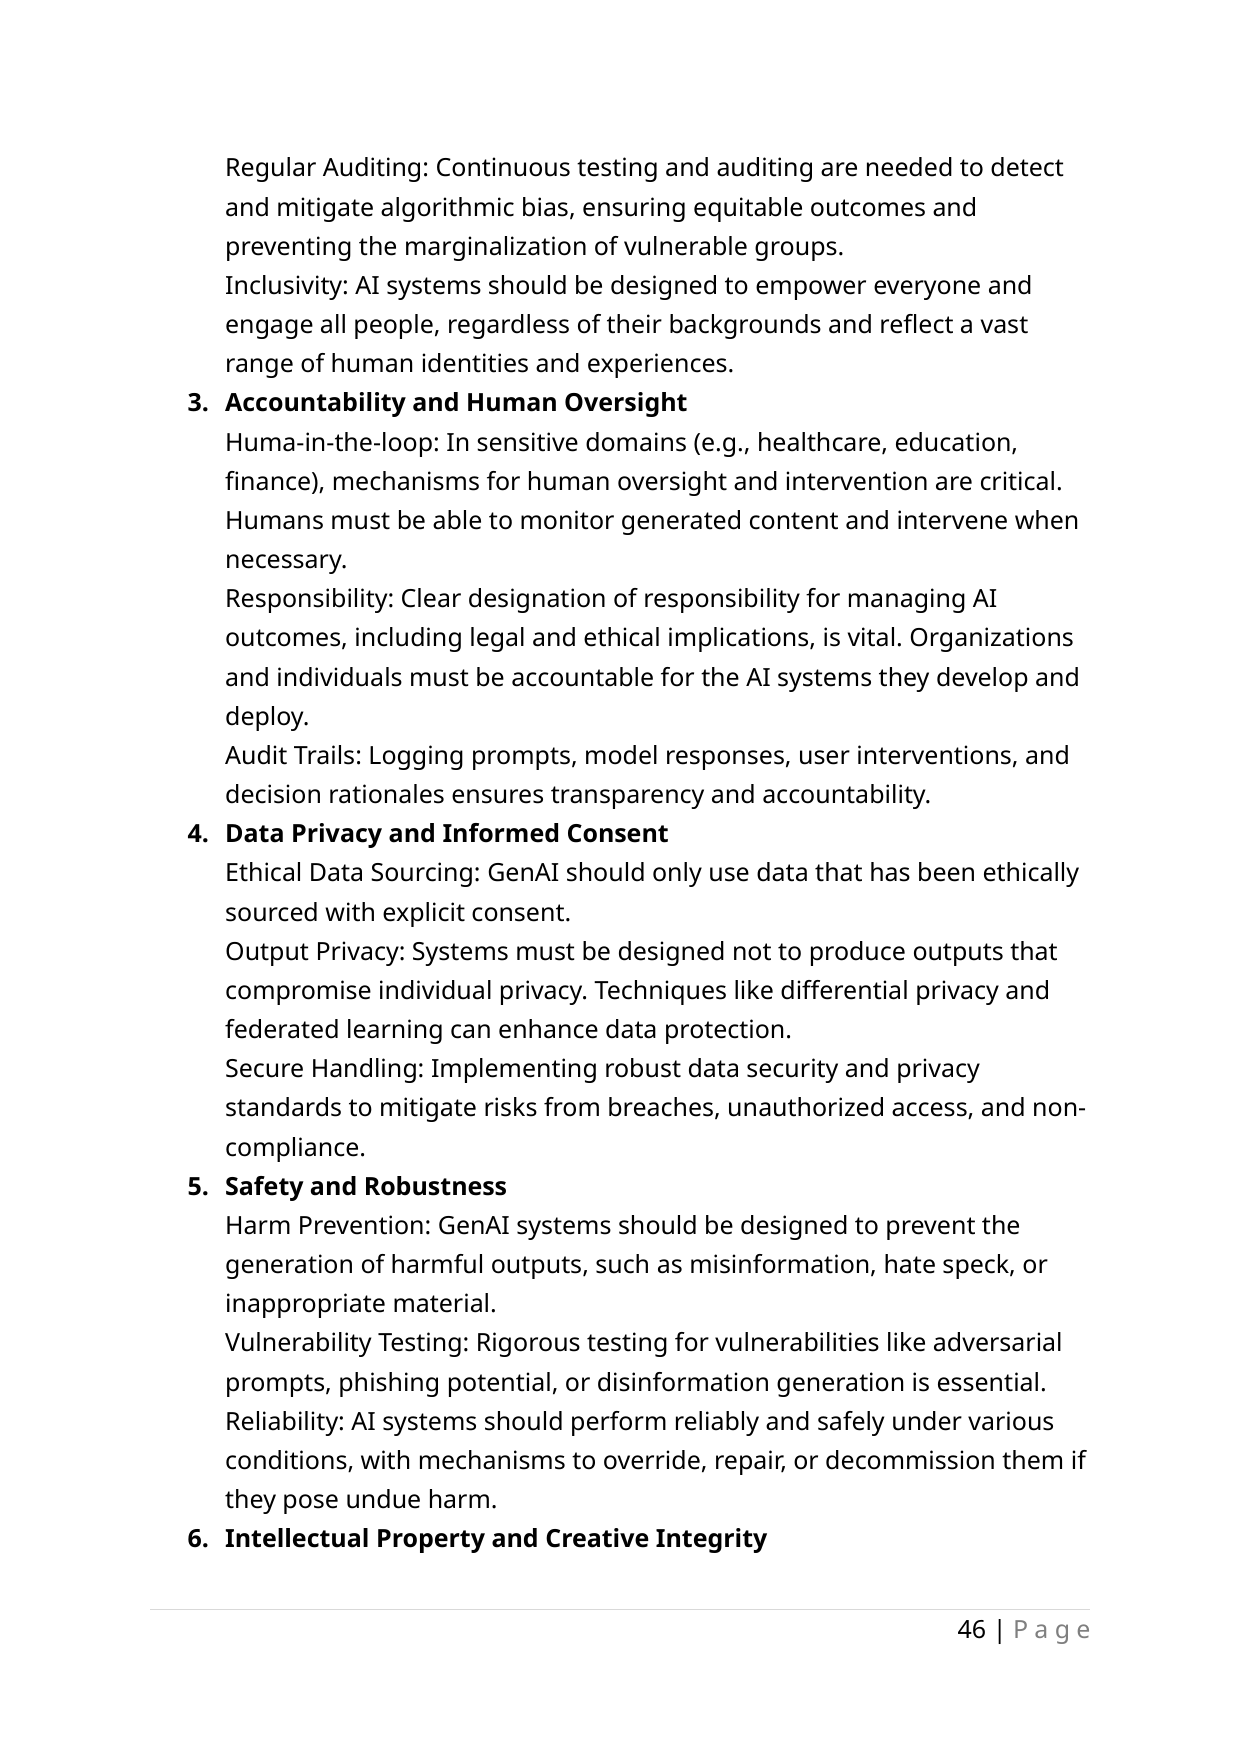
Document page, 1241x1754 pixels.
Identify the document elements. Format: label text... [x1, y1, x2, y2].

list Vulnerability Testing: Rigorous testing for vulnerabilities like adversarial prompts, phishing potential, or disinformation generation is essential. [225, 1325, 1090, 1398]
list Ethical Data Sourcing: GenAI should only use data that has been ethically sourced with explicit consent. [225, 855, 1090, 928]
list Huma-in-the-loop: In sensitive domains (e.g., healthcare, education, finance), mechanisms for human oversight and intervention are critical. Humans must be able to monitor generated content and intervene when necessary. [225, 424, 1090, 576]
list Audit Trails: Logging prompts, model responses, user interventions, and decision rationales ensures transparency and accountability. [225, 737, 1090, 811]
list Output Privacy: Systems must be designed not to produce outputs that compromise individual privacy. Techniques like differential privacy and federated learning can enhance data protection. [225, 933, 1090, 1046]
list Reliability: AI systems should perform reliably and safely under various conditions, with mechanisms to override, repair, or decommission them if they pose undue harm. [225, 1403, 1090, 1516]
list Intellectual Property and Creative Integrity [187, 1521, 1090, 1555]
list Regular Auditing: Continuous testing and auditing are needed to detect and mitigate algorithmic bias, ensuring equitable outcomes and preventing the marginalization of vulnerable groups. [225, 150, 1090, 262]
list Safety and Robustness [187, 1168, 1090, 1202]
list Data Privacy and Informed Consent [187, 816, 1090, 850]
list Secure Handling: Implementing robust data security and privacy standards to mitigate risks from breaches, unauthorized access, and non-compliance. [225, 1051, 1090, 1163]
list Accountability and Human Oversight [187, 385, 1090, 419]
list Responsibility: Clear designation of responsibility for managing AI outcomes, including legal and ethical implications, is vital. Organizations and individuals must be accountable for the AI systems they develop and deploy. [225, 581, 1090, 732]
list Harm Prevention: GenAI systems should be designed to prevent the generation of harmful outputs, such as misinformation, hate speck, or inappropriate material. [225, 1207, 1090, 1320]
list Inclusivity: AI systems should be designed to empower everyone and engage all people, regardless of their backgrounds and reflect a vast range of human identities and experiences. [225, 267, 1090, 380]
